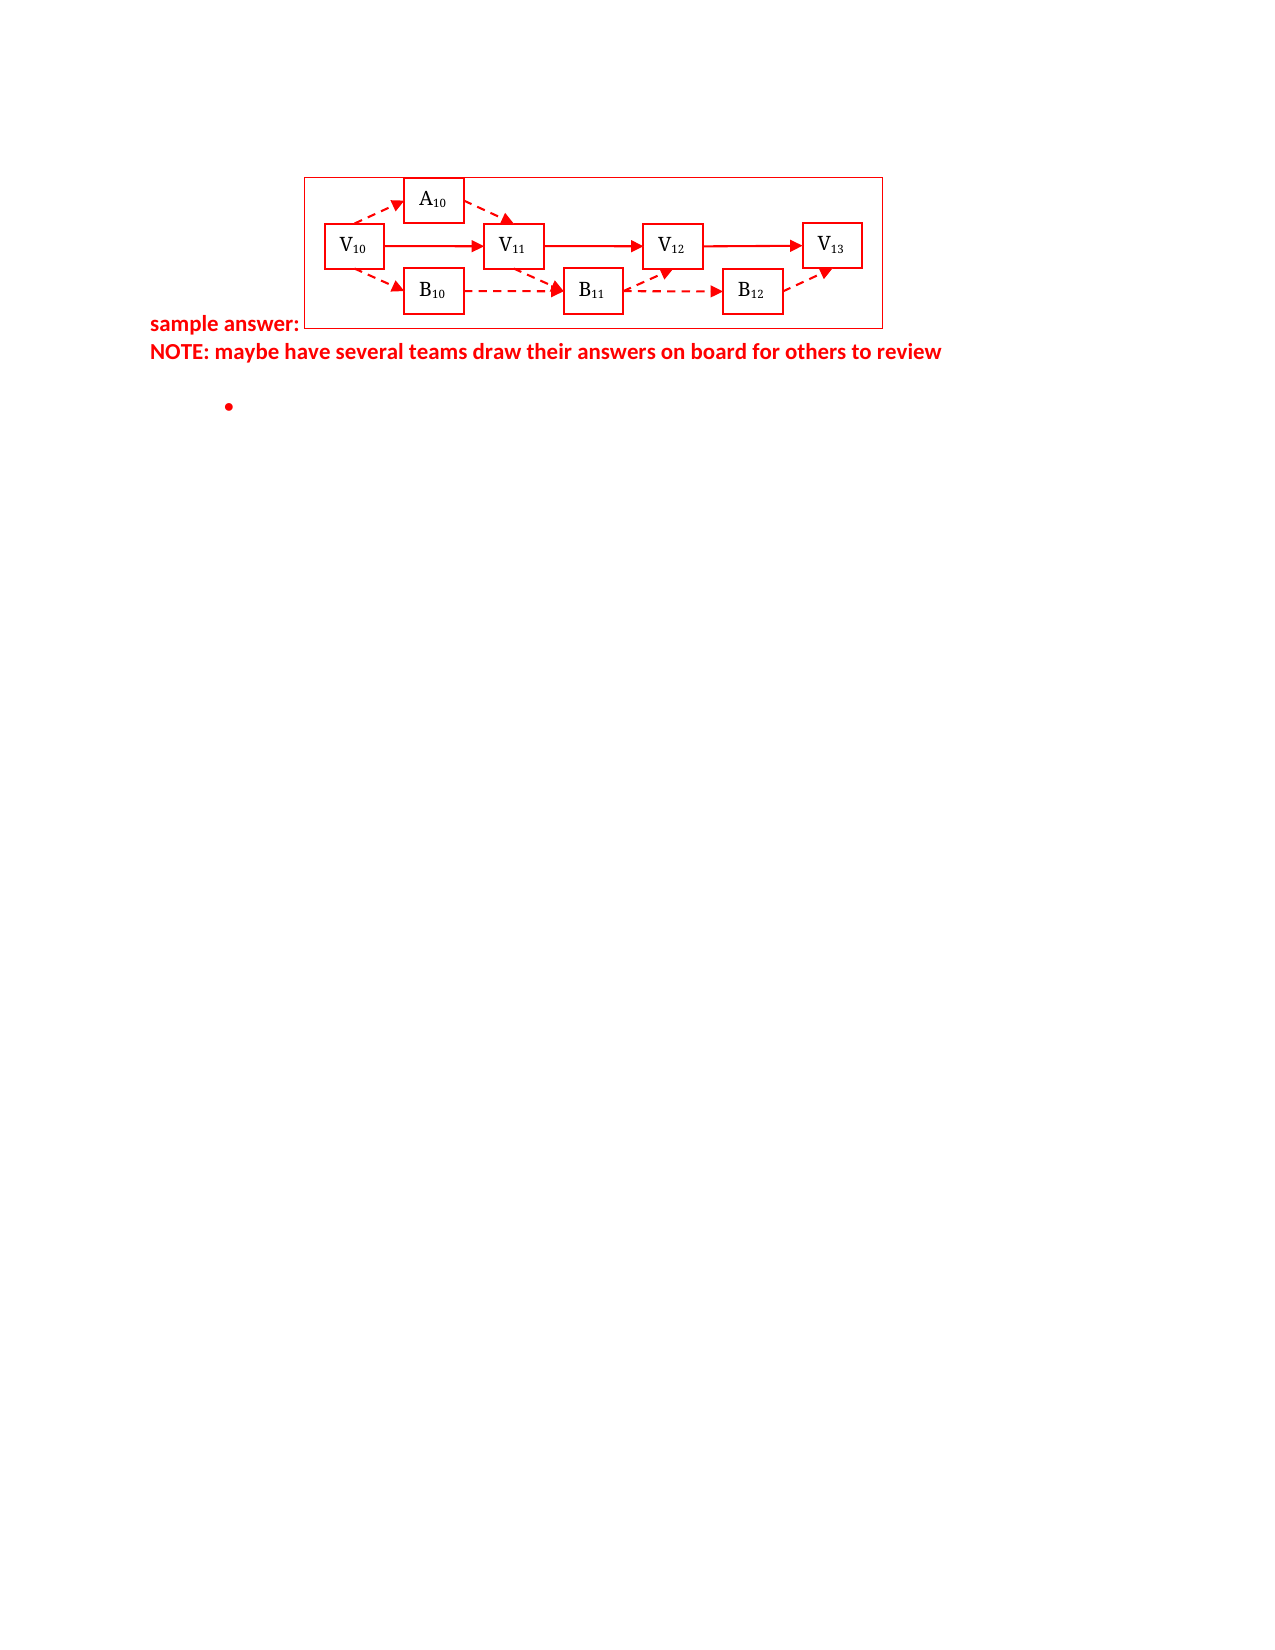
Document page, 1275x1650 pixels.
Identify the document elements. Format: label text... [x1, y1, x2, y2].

subtitle sample answer: [150, 178, 1125, 337]
subtitle NOTE: maybe have several teams draw their answers on board for others to review [150, 337, 1125, 365]
